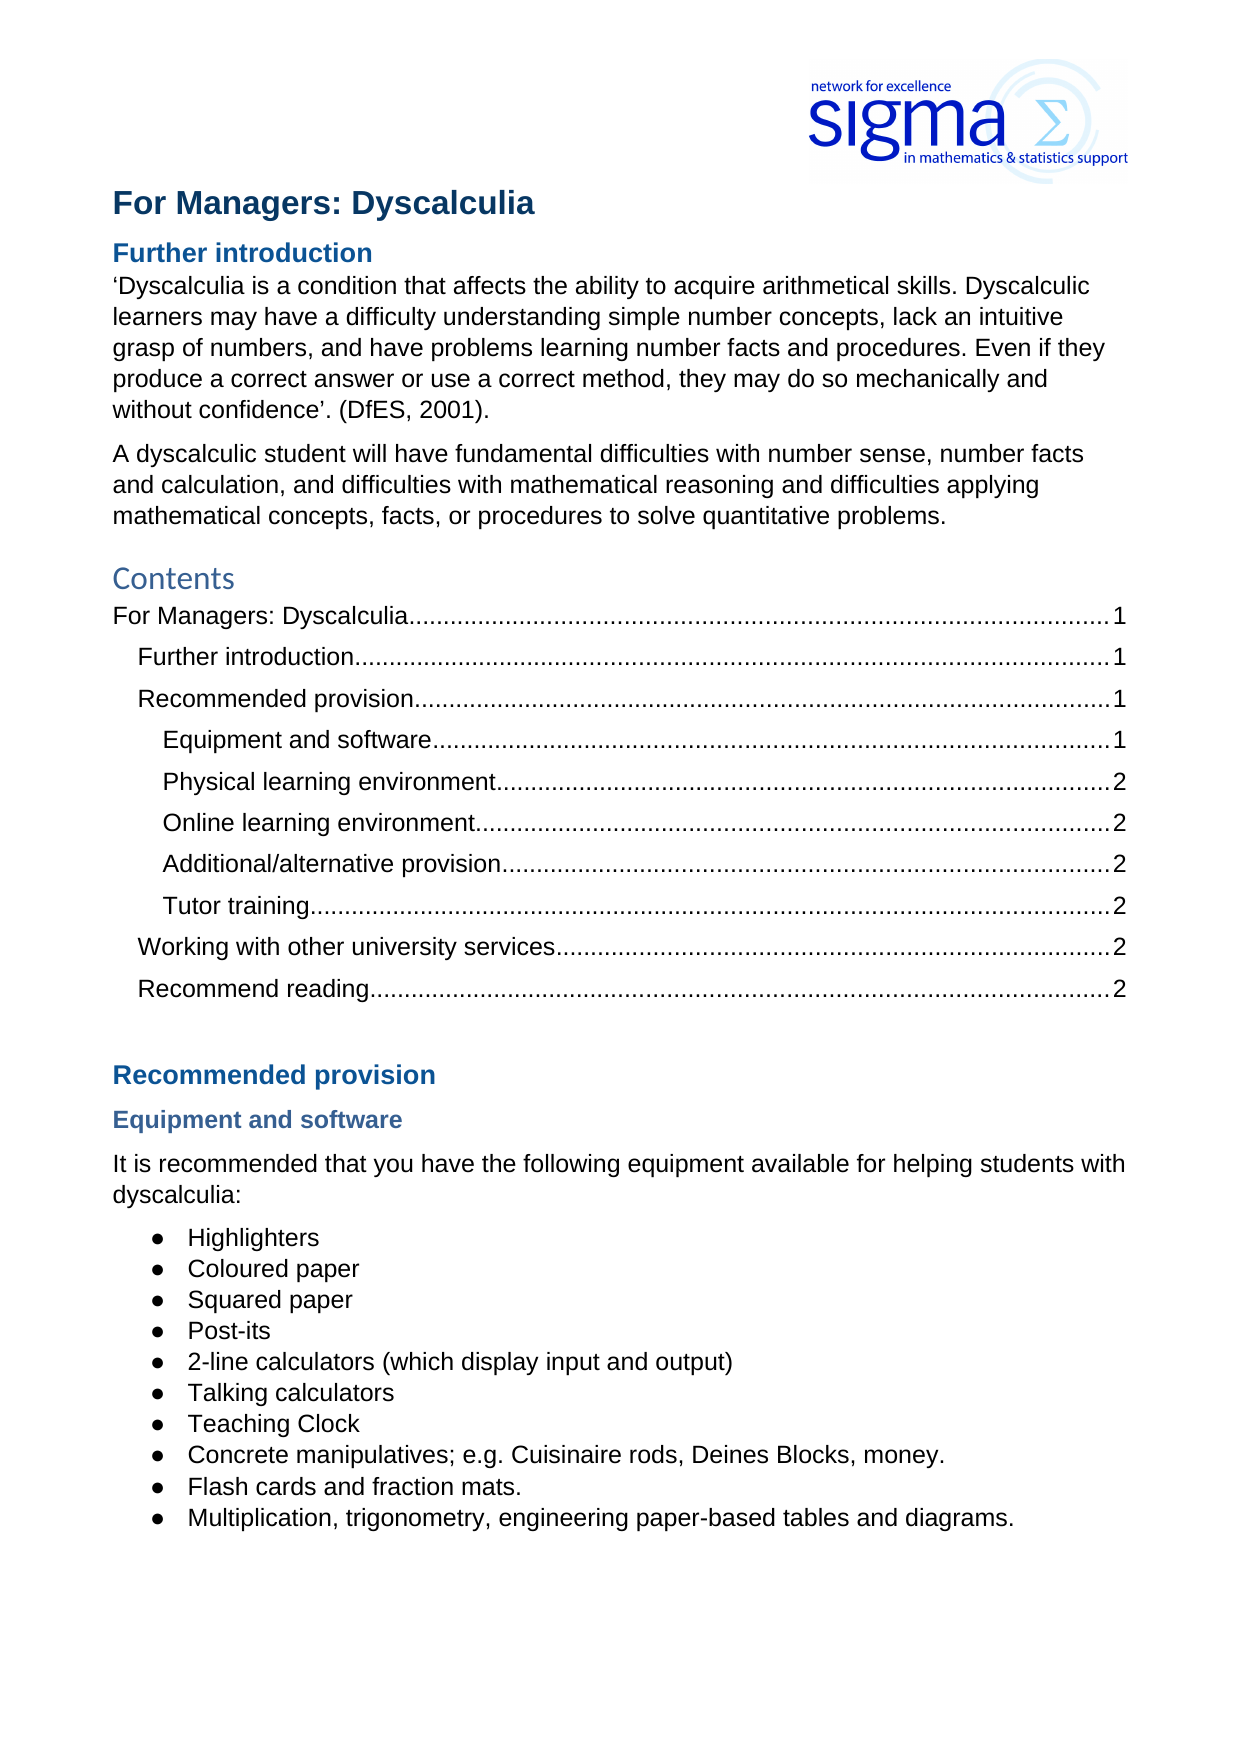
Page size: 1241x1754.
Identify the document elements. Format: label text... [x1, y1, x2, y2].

list Coloured paper [150, 1254, 1128, 1283]
list Highlighters [150, 1223, 1128, 1252]
picture [808, 59, 1128, 184]
subtitle For Managers: Dyscalculia [112, 183, 1128, 222]
list Squared paper [150, 1285, 1128, 1314]
list Teaching Clock [150, 1409, 1128, 1438]
list Post-its [150, 1316, 1128, 1345]
subtitle Further introduction [112, 237, 1128, 268]
text ‘Dyscalculia is a condition that affects the ability to acquire arithmetical skills. Dyscalculic learners may have a difficulty understanding simple number concepts, lack an intuitive grasp of numbers, and have problems learning number facts and procedures. Even if they produce a correct answer or use a correct method, they may do so mechanically and without confidence’. (DfES, 2001). [112, 271, 1128, 424]
subtitle Equipment and software [112, 1105, 1128, 1134]
list 2-line calculators (which display input and output) [150, 1347, 1128, 1376]
list Flash cards and fraction mats. [150, 1472, 1128, 1500]
subtitle Recommended provision [112, 1059, 1128, 1090]
list Concrete manipulatives; e.g. Cuisinaire rods, Deines Blocks, money. [150, 1441, 1128, 1469]
text It is recommended that you have the following equipment available for helping students with dyscalculia: [112, 1149, 1128, 1208]
list Multiplication, trigonometry, engineering paper-based tables and diagrams. [150, 1503, 1128, 1531]
text A dyscalculic student will have fundamental difficulties with number sense, number facts and calculation, and difficulties with mathematical reasoning and difficulties applying mathematical concepts, facts, or procedures to solve quantitative problems. [112, 439, 1128, 529]
list Talking calculators [150, 1378, 1128, 1407]
